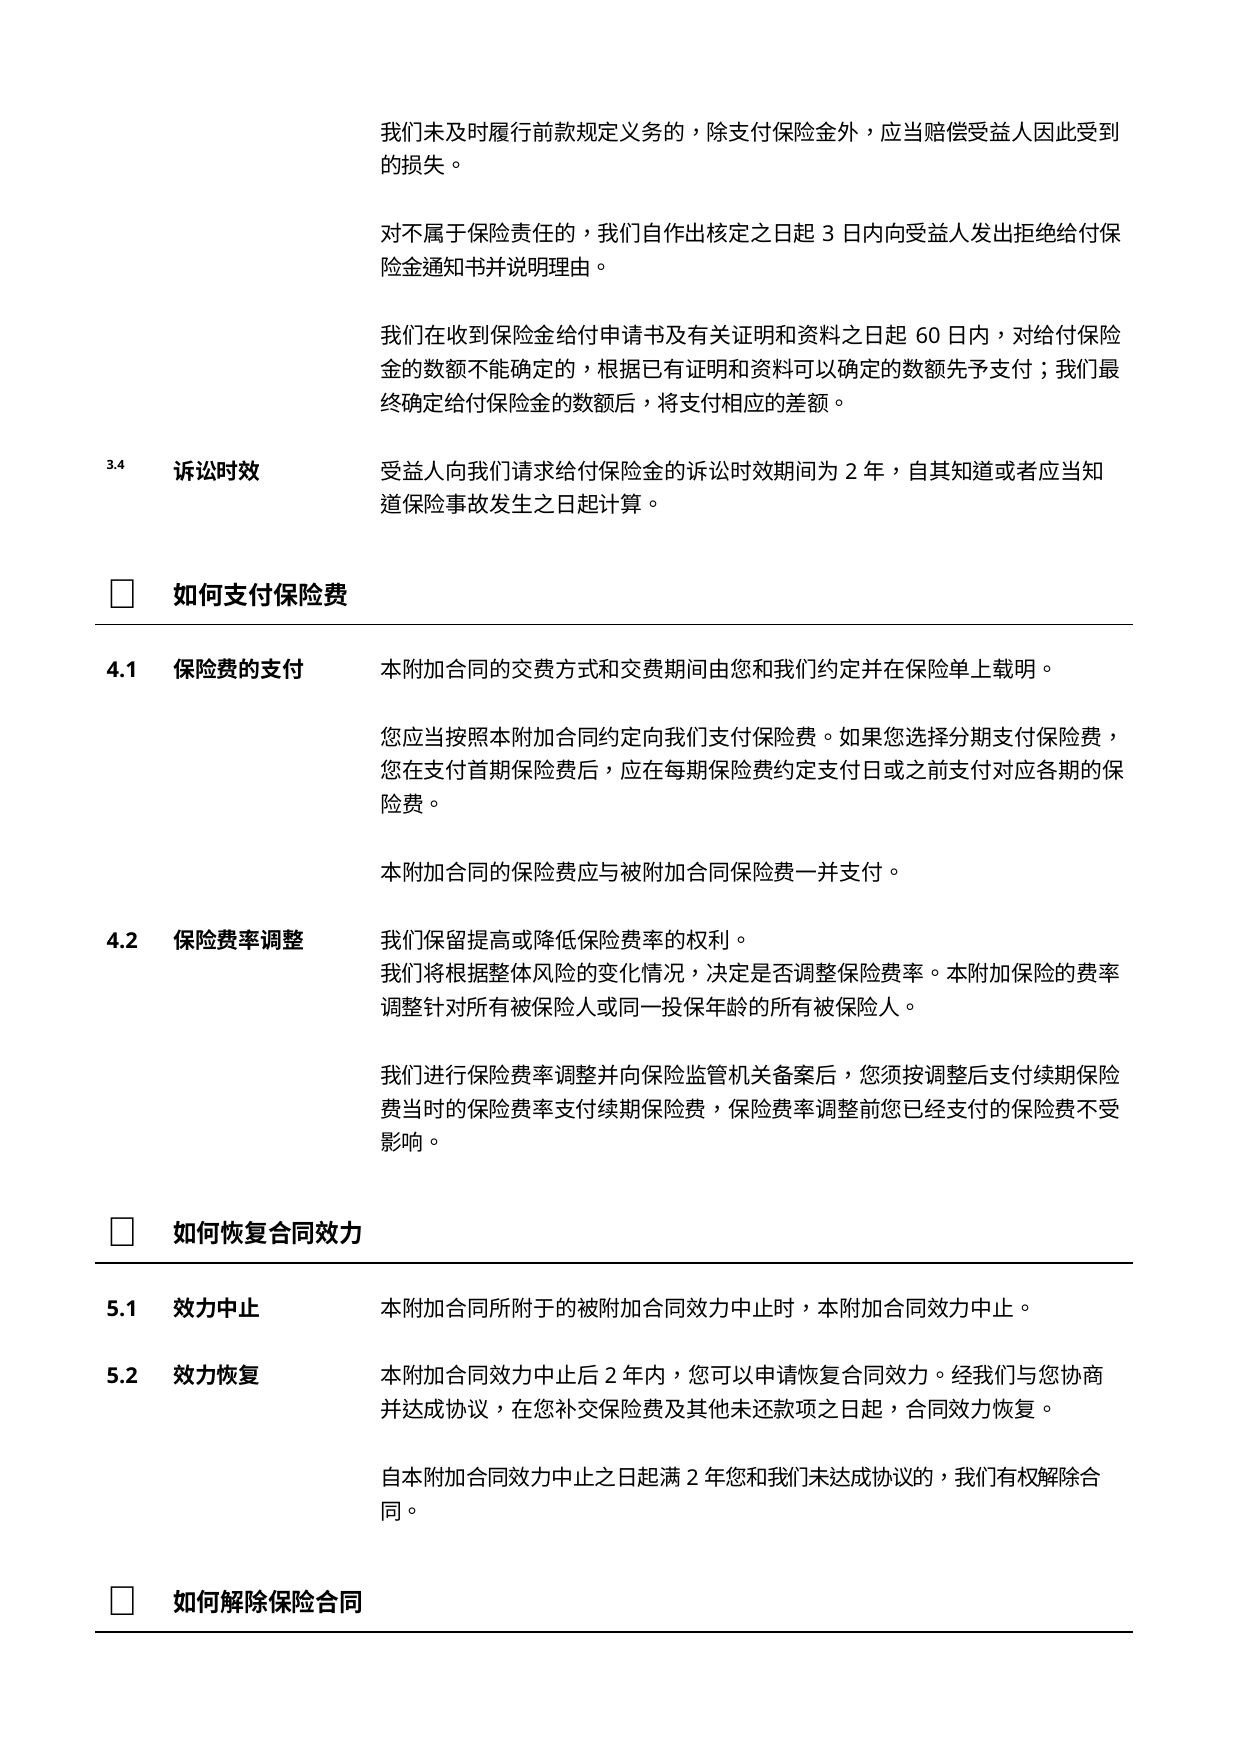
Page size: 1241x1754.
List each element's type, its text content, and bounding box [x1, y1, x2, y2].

text 本附加合同的保险费应与被附加合同保险费一并支付。 [380, 857, 1144, 887]
list 诉讼时效 受益人向我们请求给付保险金的诉讼时效期间为 2 年，自其知道或者应当知道保险事故发生之日起计算。 [106, 456, 1122, 519]
list 保险费率调整 我们保留提高或降低保险费率的权利。 [106, 924, 1144, 954]
text 自本附加合同效力中止之日起满 2 年您和我们未达成协议的，我们有权解除合同。 [380, 1462, 1122, 1526]
text  如何支付保险费 [106, 566, 1144, 617]
text 对不属于保险责任的，我们自作出核定之日起 3 日内向受益人发出拒绝给付保险金通知书并说明理由。 [380, 218, 1122, 282]
list 效力恢复 本附加合同效力中止后 2 年内，您可以申请恢复合同效力。经我们与您协商并达成协议，在您补交保险费及其他未还款项之日起，合同效力恢复。 [106, 1361, 1122, 1424]
text 我们未及时履行前款规定义务的，除支付保险金外，应当赔偿受益人因此受到的损失。 [380, 117, 1122, 180]
text 我们将根据整体风险的变化情况，决定是否调整保险费率。本附加保险的费率调整针对所有被保险人或同一投保年龄的所有被保险人。 [380, 958, 1122, 1022]
list 效力中止 本附加合同所附于的被附加合同效力中止时，本附加合同效力中止。 [106, 1293, 1144, 1323]
subtitle  如何解除保险合同 [106, 1572, 1144, 1624]
text 我们在收到保险金给付申请书及有关证明和资料之日起 60 日内，对给付保险金的数额不能确定的，根据已有证明和资料可以确定的数额先予支付；我们最终确定给付保险金的数额后，将支付相应的差额。 [380, 320, 1122, 417]
subtitle  如何恢复合同效力 [106, 1203, 1144, 1255]
text 您应当按照本附加合同约定向我们支付保险费。如果您选择分期支付保险费， 您在支付首期保险费后，应在每期保险费约定支付日或之前支付对应各期的保险费。 [380, 722, 1124, 819]
list 保险费的支付 本附加合同的交费方式和交费期间由您和我们约定并在保险单上载明。 [106, 654, 1144, 684]
text 我们进行保险费率调整并向保险监管机关备案后，您须按调整后支付续期保险费当时的保险费率支付续期保险费，保险费率调整前您已经支付的保险费不受影响。 [380, 1060, 1122, 1157]
